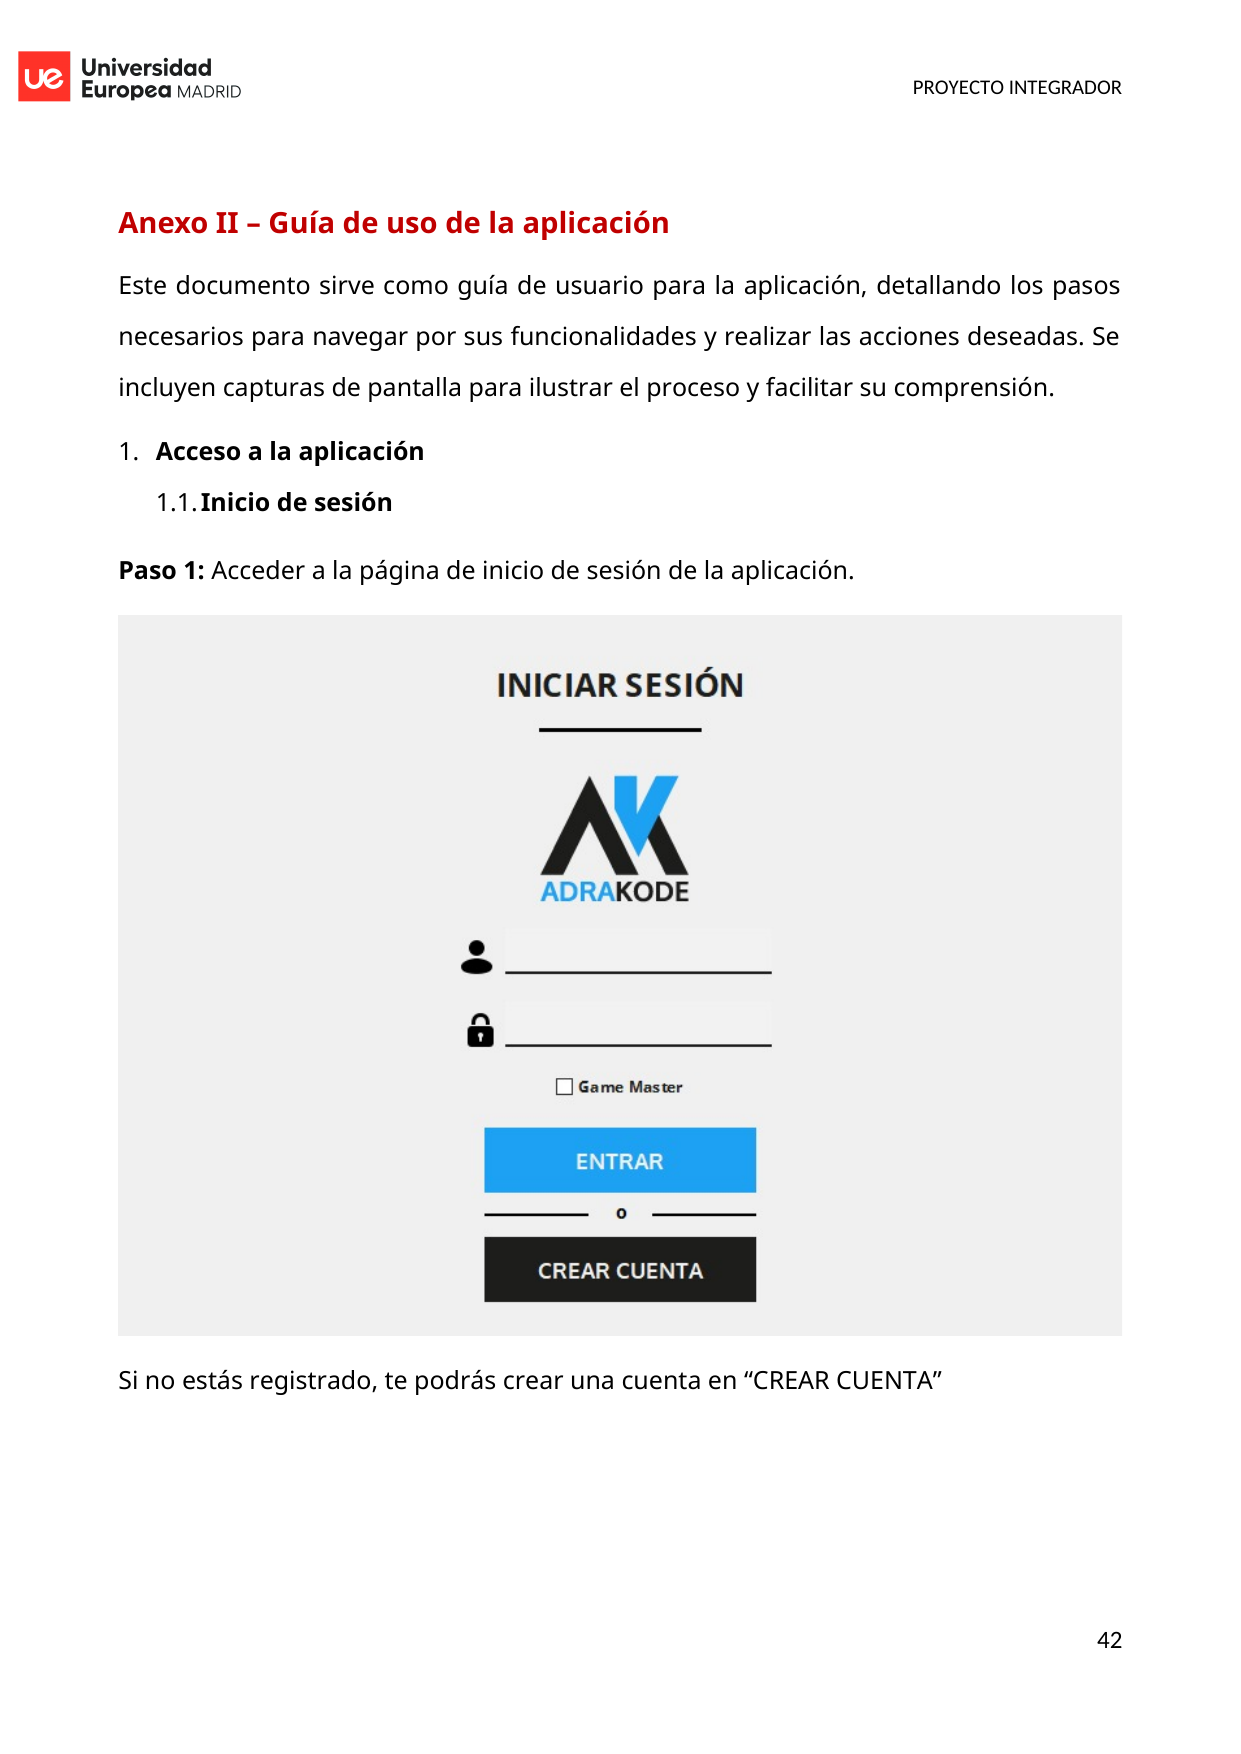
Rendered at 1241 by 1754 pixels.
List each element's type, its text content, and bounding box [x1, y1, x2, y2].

picture [118, 615, 1123, 1336]
text Si no estás registrado, te podrás crear una cuenta en “CREAR CUENTA” [118, 1363, 1122, 1397]
list Acceso a la aplicación [118, 433, 1122, 468]
text Este documento sirve como guía de usuario para la aplicación, detallando los pasos necesarios para navegar por sus funcionalidades y realizar las acciones deseadas. Se incluyen capturas de pantalla para ilustrar el proceso y facilitar su comprensión. [118, 268, 1122, 404]
subtitle Anexo II – Guía de uso de la aplicación [118, 202, 1122, 242]
text Paso 1: Acceder a la página de inicio de sesión de la aplicación. [118, 552, 1122, 586]
list Inicio de sesión [156, 484, 1122, 519]
picture [17, 51, 243, 102]
